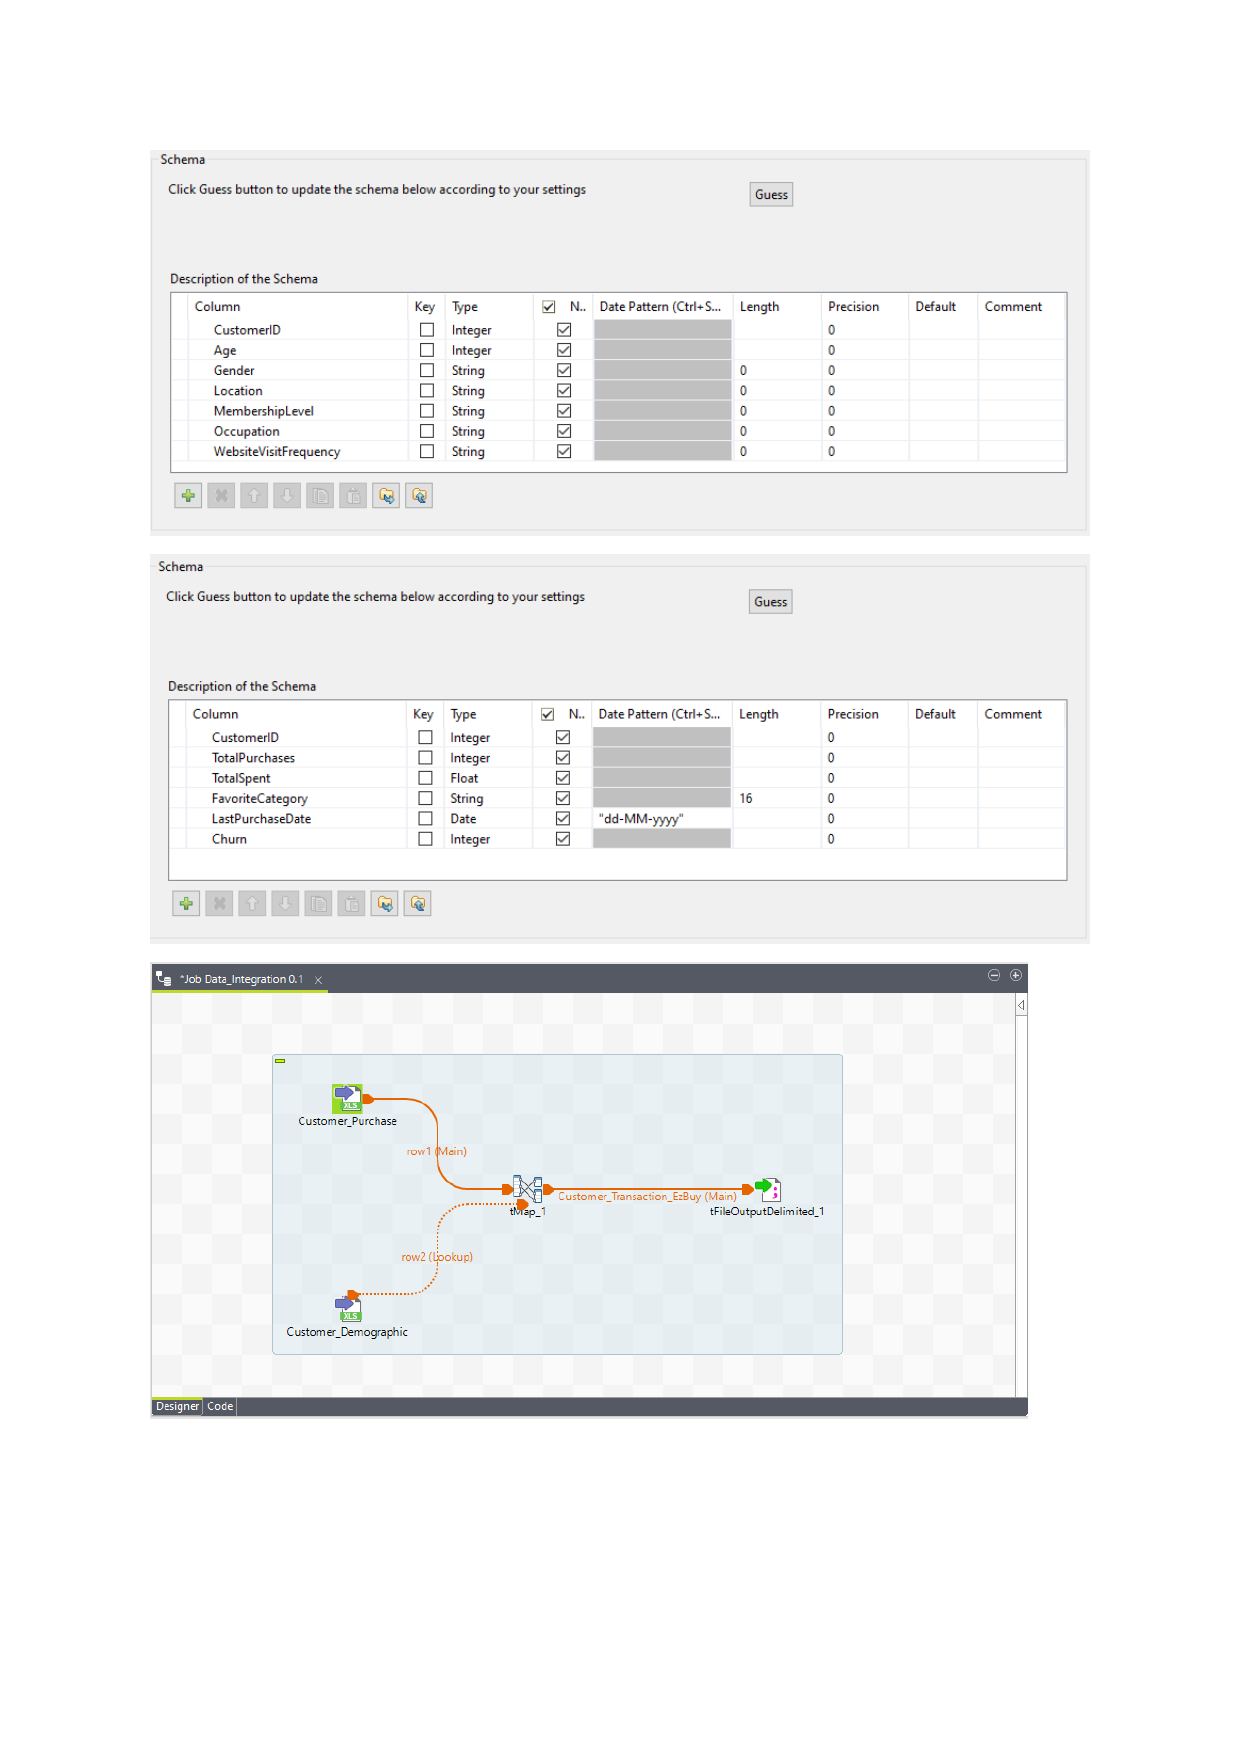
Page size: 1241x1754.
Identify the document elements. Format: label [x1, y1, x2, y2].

picture [150, 962, 1029, 1419]
picture [150, 150, 1091, 536]
picture [150, 554, 1091, 944]
